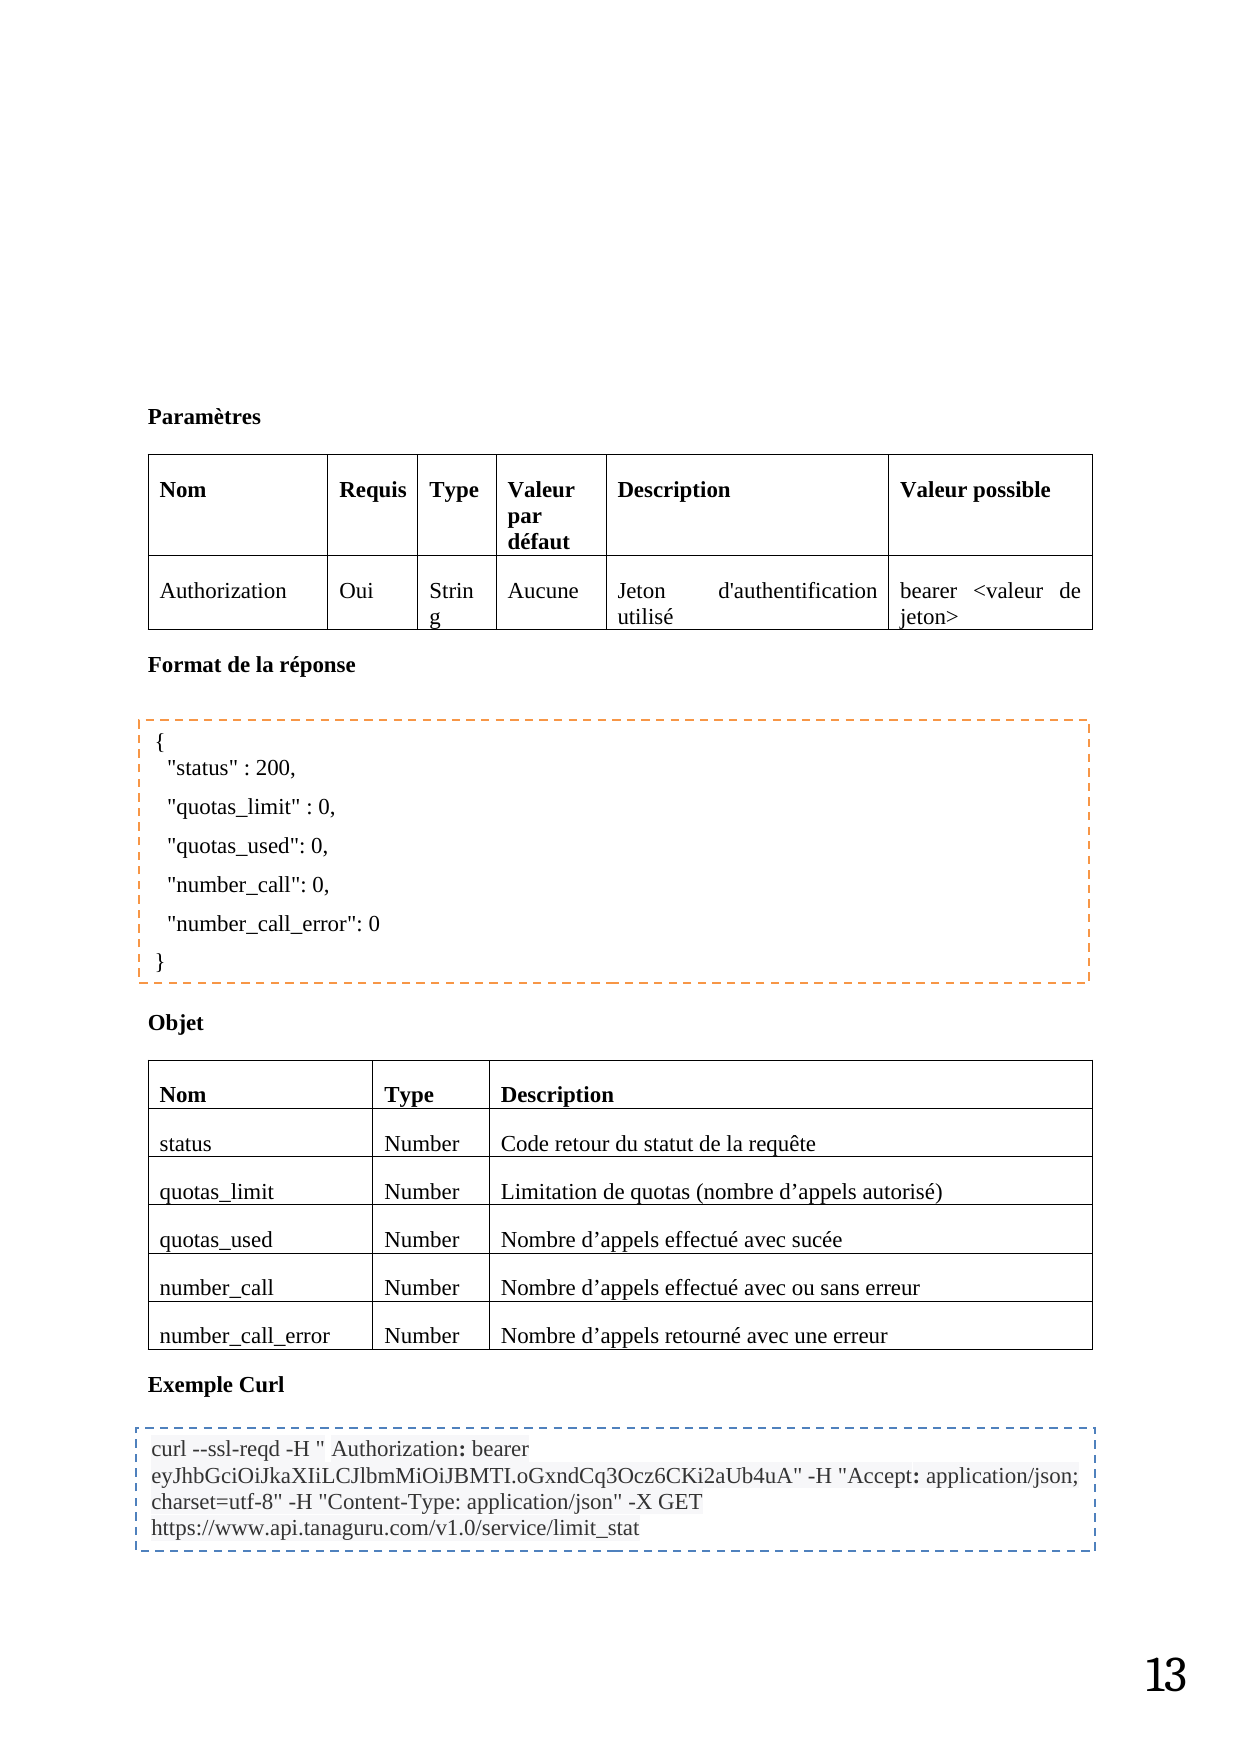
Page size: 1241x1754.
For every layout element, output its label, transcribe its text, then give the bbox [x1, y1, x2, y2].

table_cell Authorization [149, 556, 327, 629]
table_cell bearer <valeur de jeton> [889, 556, 1092, 629]
table_cell quotas_limit [149, 1157, 372, 1204]
table_cell String [418, 556, 496, 629]
table_cell Number [373, 1205, 489, 1252]
table_header Description [490, 1061, 1092, 1108]
table_header Description [607, 455, 888, 555]
text Format de la réponse [148, 651, 1093, 678]
table_cell quotas_used [149, 1205, 372, 1252]
table_cell Number [373, 1254, 489, 1301]
table_header Type [418, 455, 496, 555]
table_cell Limitation de quotas (nombre d’appels autorisé) [490, 1157, 1092, 1204]
table_cell status [149, 1109, 372, 1156]
text Exemple Curl [148, 1371, 1093, 1397]
table_cell Jeton d'authentification utilisé [607, 556, 888, 629]
table_cell Nombre d’appels retourné avec une erreur [490, 1302, 1092, 1349]
table_header Valeur par défaut [497, 455, 606, 555]
table_header Type [373, 1061, 489, 1108]
table_cell number_call [149, 1254, 372, 1301]
table_cell number_call_error [149, 1302, 372, 1349]
table_cell Aucune [497, 556, 606, 629]
text Objet [148, 1008, 1093, 1035]
table_cell Nombre d’appels effectué avec sucée [490, 1205, 1092, 1252]
table_cell Number [373, 1109, 489, 1156]
table_cell Number [373, 1302, 489, 1349]
table_header Valeur possible [889, 455, 1092, 555]
text Paramètres [148, 403, 1093, 429]
table_cell Nombre d’appels effectué avec ou sans erreur [490, 1254, 1092, 1301]
table_cell Number [373, 1157, 489, 1204]
table_header Requis [328, 455, 417, 555]
table_cell Code retour du statut de la requête [490, 1109, 1092, 1156]
table_cell Oui [328, 556, 417, 629]
table_header Nom [149, 1061, 372, 1108]
table_header Nom [149, 455, 327, 555]
